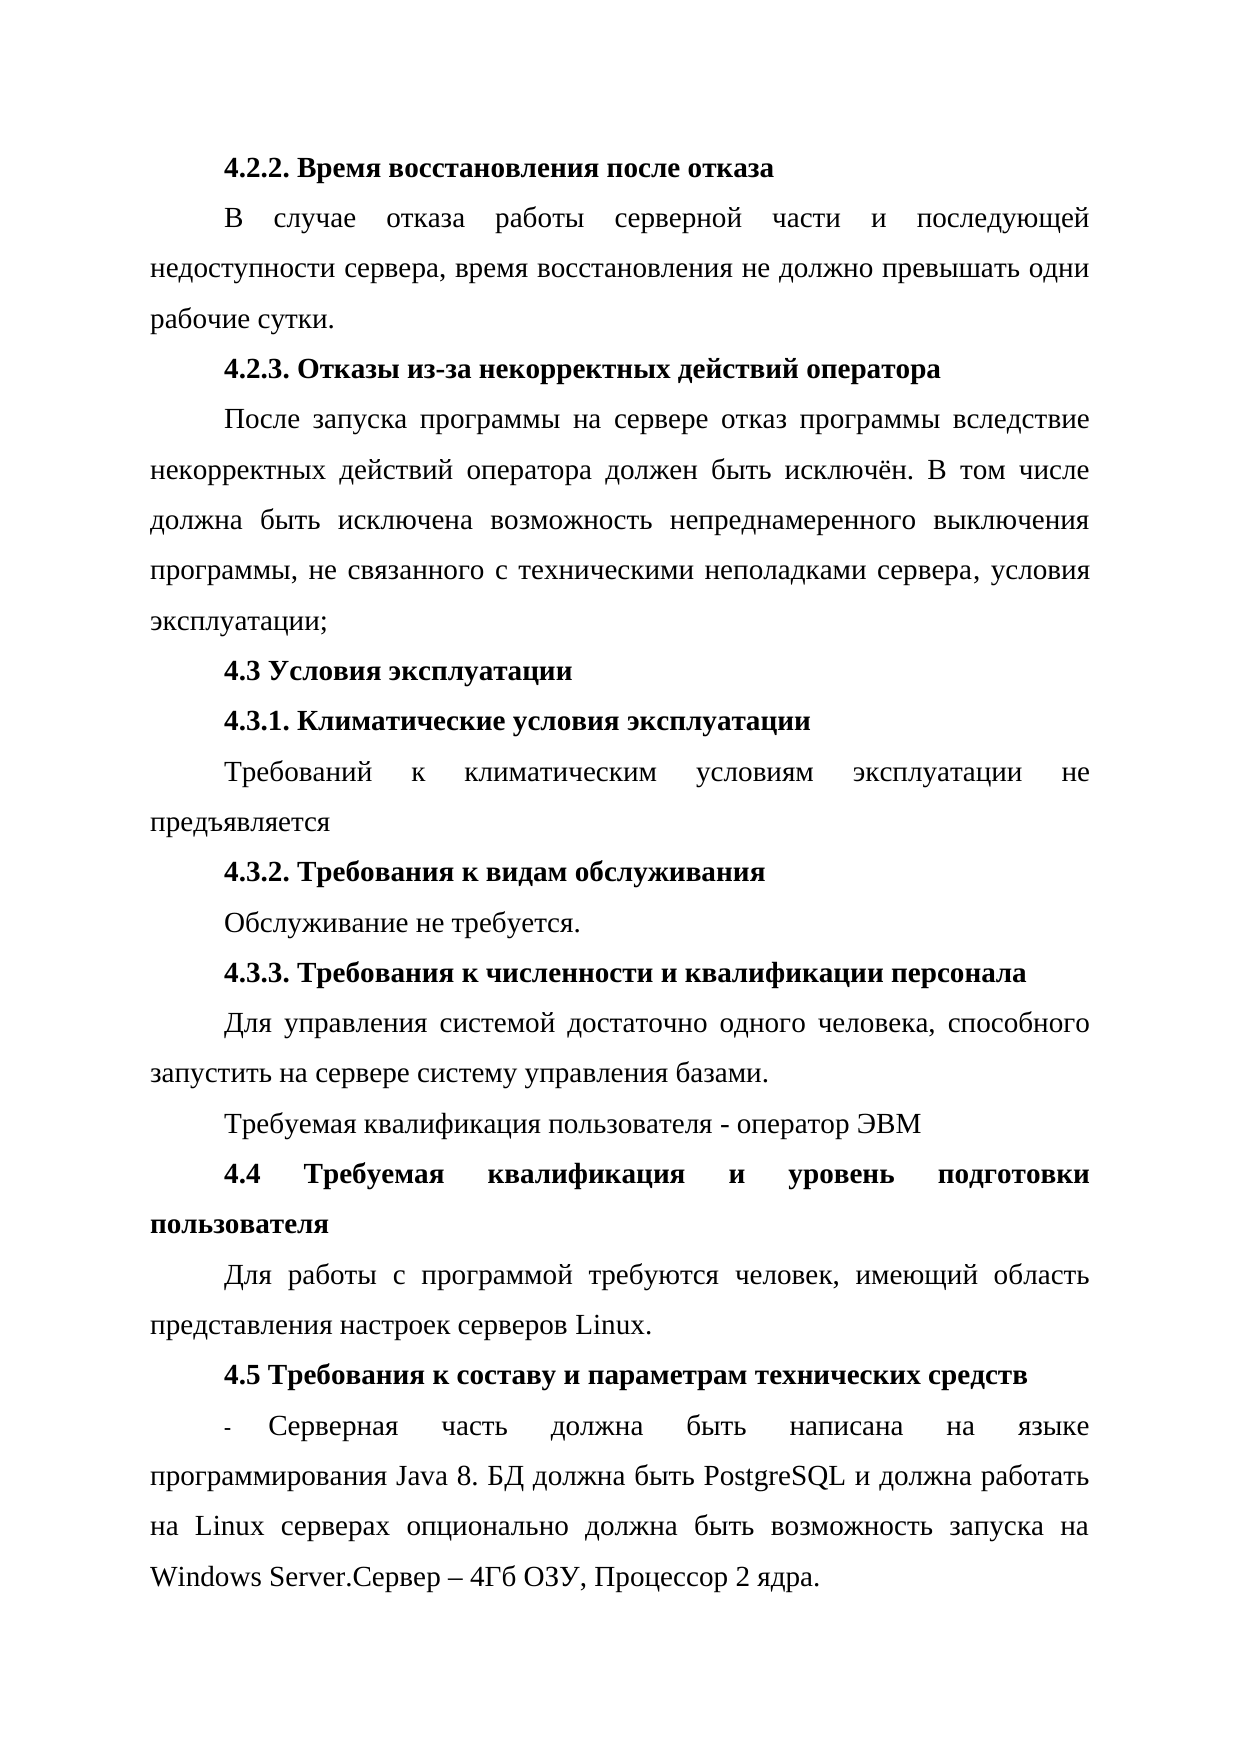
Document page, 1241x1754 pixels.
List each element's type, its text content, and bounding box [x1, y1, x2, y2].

text В случае отказа работы серверной части и последующей недоступности сервера, время восстановления не должно превышать одни рабочие сутки. [150, 200, 1090, 334]
text 4.4 Требуемая квалификация и уровень подготовки пользователя [150, 1156, 1090, 1240]
text 4.3.1. Климатические условия эксплуатации [150, 703, 1090, 737]
text Для работы с программой требуются человек, имеющий область представления настроек серверов Linux. [150, 1257, 1090, 1341]
text 4.3 Условия эксплуатации [150, 653, 1090, 687]
text 4.3.3. Требования к численности и квалификации персонала [150, 955, 1090, 988]
text 4.5 Требования к составу и параметрам технических средств [150, 1357, 1090, 1391]
text Требований к климатическим условиям эксплуатации не предъявляется [150, 754, 1090, 838]
text Для управления системой достаточно одного человека, способного запустить на сервере систему управления базами. [150, 1005, 1090, 1089]
text 4.2.3. Отказы из-за некорректных действий оператора [150, 351, 1090, 385]
text После запуска программы на сервере отказ программы вследствие некорректных действий оператора должен быть исключён. В том числе должна быть исключена возможность непреднамеренного выключения программы, не связанного с техническими неполадками сервера, условия эксплуатации; [150, 402, 1090, 636]
text Обслуживание не требуется. [150, 905, 1090, 938]
text 4.3.2. Требования к видам обслуживания [150, 854, 1090, 888]
text Требуемая квалификация пользователя - оператор ЭВМ [150, 1106, 1090, 1139]
text 4.2.2. Время восстановления после отказа [150, 150, 1090, 183]
